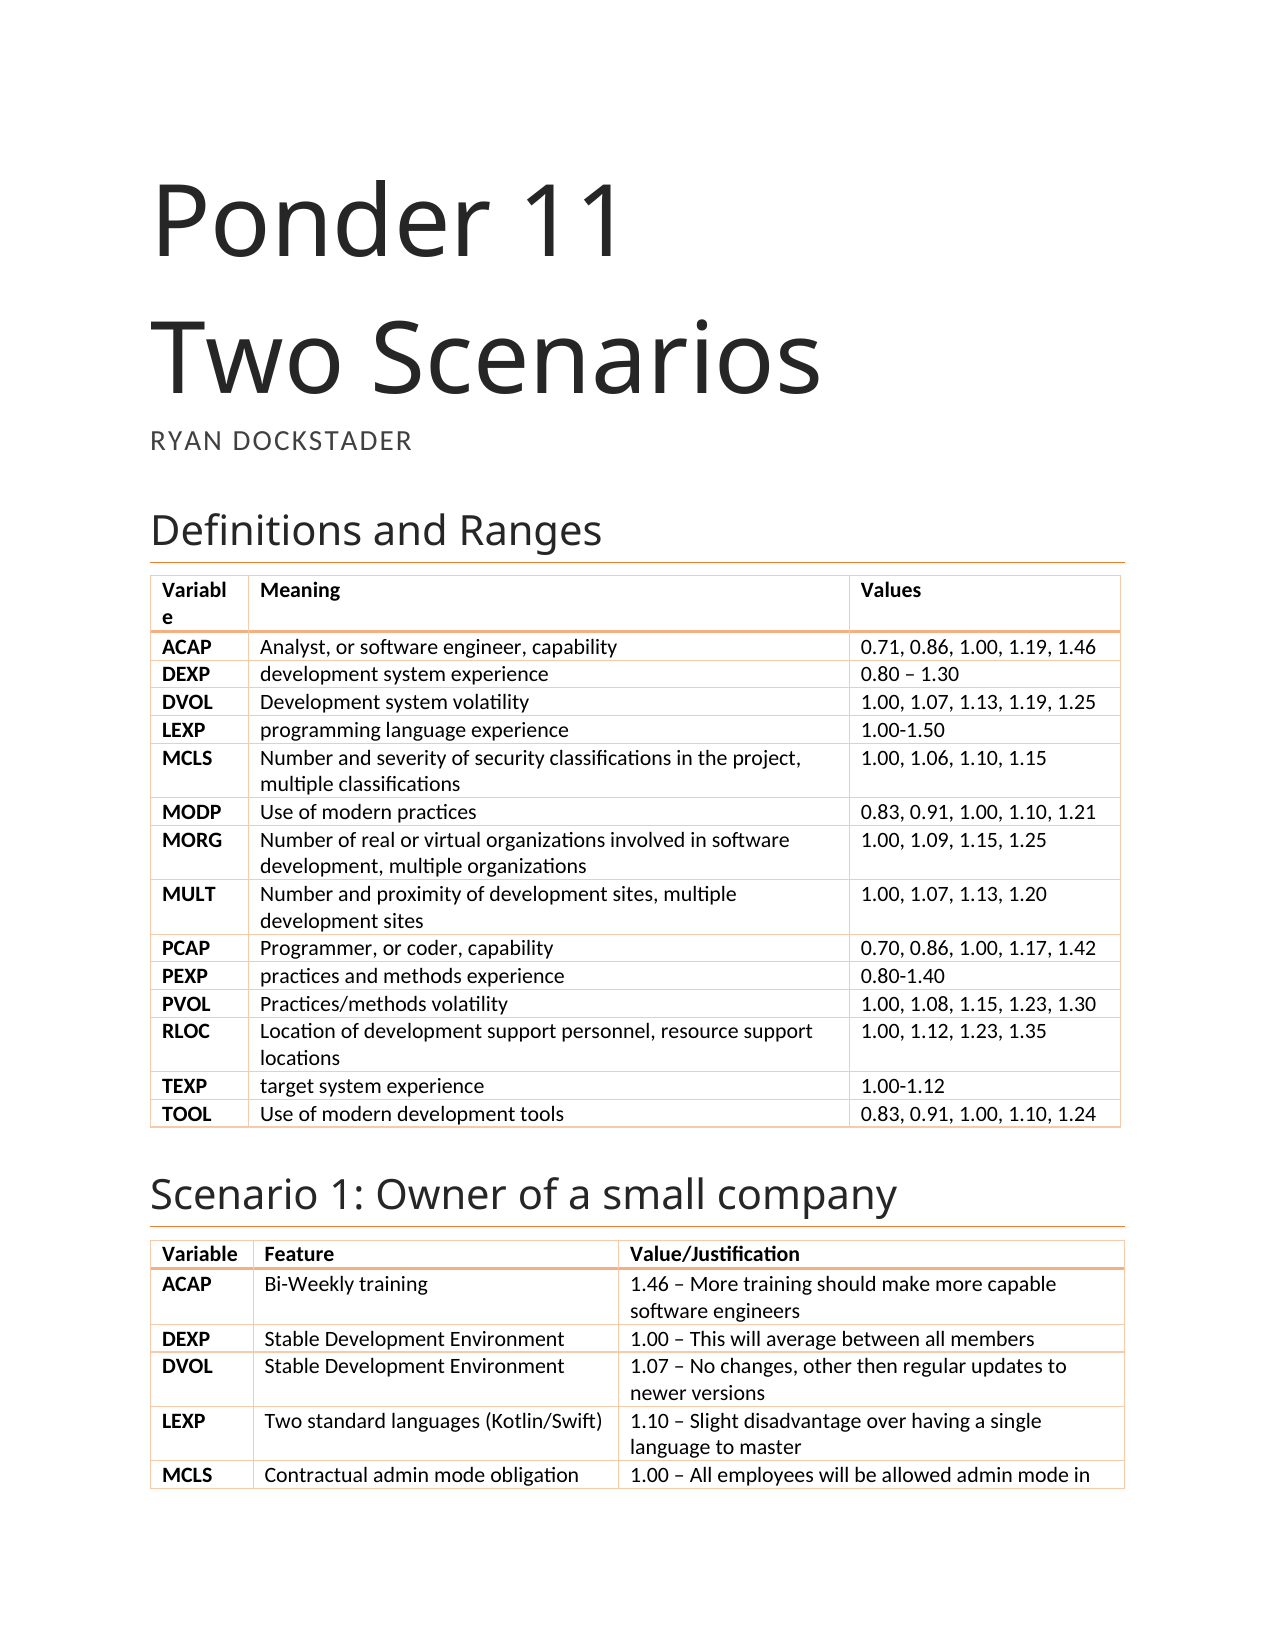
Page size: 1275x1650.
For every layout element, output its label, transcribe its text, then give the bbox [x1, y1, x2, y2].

subtitle Ryan Dockstader [150, 422, 1125, 458]
table_cell 1.00, 1.09, 1.15, 1.25 [850, 826, 1120, 879]
table_cell 1.00, 1.07, 1.13, 1.19, 1.25 [850, 688, 1120, 715]
table_cell PVOL [151, 990, 248, 1017]
table_cell LEXP [151, 716, 248, 743]
table_cell Programmer, or coder, capability [249, 935, 849, 961]
table_cell PEXP [151, 962, 248, 989]
table_cell MCLS [151, 1461, 253, 1488]
table_cell 0.80 – 1.30 [850, 661, 1120, 687]
table_cell DVOL [151, 1353, 253, 1406]
table_cell DVOL [151, 688, 248, 715]
table_cell 1.00-1.12 [850, 1072, 1120, 1099]
table_cell 1.00, 1.08, 1.15, 1.23, 1.30 [850, 990, 1120, 1017]
table_header Feature [254, 1241, 618, 1267]
table_cell 1.00, 1.12, 1.23, 1.35 [850, 1018, 1120, 1071]
table_header Value/Justification [619, 1241, 1124, 1267]
table_cell Use of modern development tools [249, 1100, 849, 1126]
table_cell Stable Development Environment [254, 1325, 618, 1351]
table_cell Development system volatility [249, 688, 849, 715]
table_header Variable [151, 1241, 253, 1267]
table_cell DEXP [151, 1325, 253, 1351]
table_cell MCLS [151, 744, 248, 797]
table_header Variable [151, 576, 248, 630]
table_cell Number and severity of security classifications in the project, multiple classifications [249, 744, 849, 797]
subtitle Definitions and Ranges [150, 501, 1125, 562]
table_cell ACAP [151, 1270, 253, 1324]
table_cell Location of development support personnel, resource support locations [249, 1018, 849, 1071]
table_cell Bi-Weekly training [254, 1270, 618, 1324]
table_cell 1.07 – No changes, other then regular updates to newer versions [619, 1353, 1124, 1406]
table_cell 0.83, 0.91, 1.00, 1.10, 1.21 [850, 798, 1120, 825]
table_cell Practices/methods volatility [249, 990, 849, 1017]
table_cell PCAP [151, 935, 248, 961]
table_header Meaning [249, 576, 849, 630]
table_cell Two standard languages (Kotlin/Swift) [254, 1407, 618, 1460]
table_cell Stable Development Environment [254, 1353, 618, 1406]
table_cell development system experience [249, 661, 849, 687]
table_cell practices and methods experience [249, 962, 849, 989]
table_cell 0.80-1.40 [850, 962, 1120, 989]
table_cell Use of modern practices [249, 798, 849, 825]
table_cell 0.71, 0.86, 1.00, 1.19, 1.46 [850, 633, 1120, 659]
table_cell MULT [151, 880, 248, 933]
table_cell Analyst, or software engineer, capability [249, 633, 849, 659]
title Ponder 11 [150, 150, 1125, 286]
table_cell MODP [151, 798, 248, 825]
table_cell target system experience [249, 1072, 849, 1099]
table_cell MORG [151, 826, 248, 879]
table_cell 1.46 – More training should make more capable software engineers [619, 1270, 1124, 1324]
table_cell RLOC [151, 1018, 248, 1071]
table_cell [619, 1461, 1124, 1488]
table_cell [254, 1461, 618, 1488]
table_cell TEXP [151, 1072, 248, 1099]
table_cell 1.00-1.50 [850, 716, 1120, 743]
table_cell Number of real or virtual organizations involved in software development, multiple organizations [249, 826, 849, 879]
table_cell TOOL [151, 1100, 248, 1126]
table_cell LEXP [151, 1407, 253, 1460]
table_cell 1.10 – Slight disadvantage over having a single language to master [619, 1407, 1124, 1460]
table_cell 0.70, 0.86, 1.00, 1.17, 1.42 [850, 935, 1120, 961]
table_cell 1.00 – This will average between all members [619, 1325, 1124, 1351]
title Two Scenarios [150, 286, 1125, 422]
table_cell 1.00, 1.06, 1.10, 1.15 [850, 744, 1120, 797]
table_cell Number and proximity of development sites, multiple development sites [249, 880, 849, 933]
table_header Values [850, 576, 1120, 630]
table_cell ACAP [151, 633, 248, 659]
table_cell 0.83, 0.91, 1.00, 1.10, 1.24 [850, 1100, 1120, 1126]
subtitle Scenario 1: Owner of a small company [150, 1165, 1125, 1226]
table_cell DEXP [151, 661, 248, 687]
table_cell 1.00, 1.07, 1.13, 1.20 [850, 880, 1120, 933]
table_cell programming language experience [249, 716, 849, 743]
